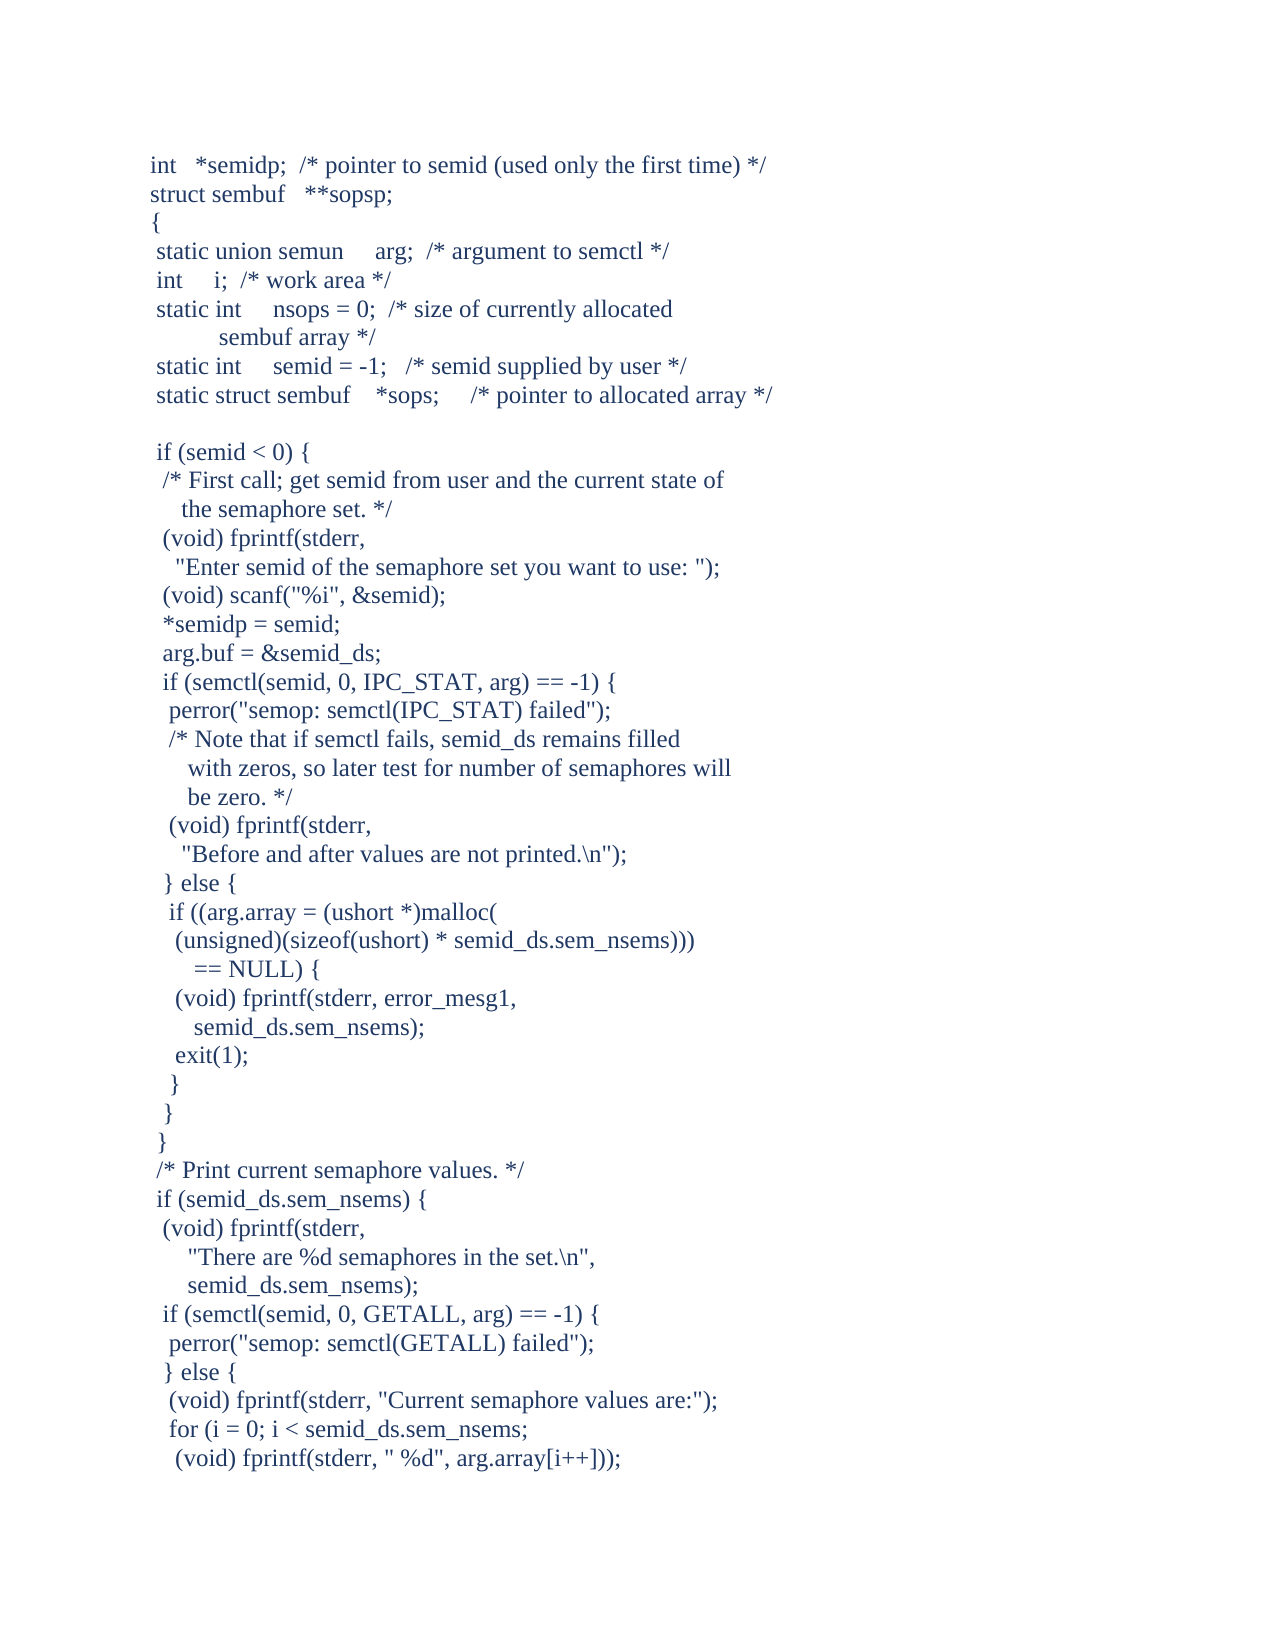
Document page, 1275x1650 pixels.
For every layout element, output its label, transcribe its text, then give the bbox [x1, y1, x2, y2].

text int i; /* work area */ [150, 265, 1125, 294]
text sembuf array */ [150, 322, 1125, 351]
text (void) fprintf(stderr, [150, 811, 1125, 839]
text perror("semop: semctl(GETALL) failed"); [150, 1328, 1125, 1357]
text } else { [150, 1357, 1125, 1386]
text int *semidp; /* pointer to semid (used only the first time) */ [150, 150, 1125, 179]
text "Before and after values are not printed.\n"); [150, 839, 1125, 868]
text semid_ds.sem_nsems); [150, 1012, 1125, 1041]
text struct sembuf **sopsp; [150, 179, 1125, 207]
text "Enter semid of the semaphore set you want to use: "); [150, 552, 1125, 581]
text (unsigned)(sizeof(ushort) * semid_ds.sem_nsems))) [150, 926, 1125, 954]
text for (i = 0; i < semid_ds.sem_nsems; [150, 1414, 1125, 1443]
text } [150, 1127, 1125, 1156]
text if (semid < 0) { [150, 437, 1125, 466]
text if ((arg.array = (ushort *)malloc( [150, 897, 1125, 926]
text the semaphore set. */ [150, 494, 1125, 523]
text with zeros, so later test for number of semaphores will [150, 753, 1125, 782]
text (void) fprintf(stderr, [150, 1213, 1125, 1242]
text /* Note that if semctl fails, semid_ds remains filled [150, 724, 1125, 753]
text static union semun arg; /* argument to semctl */ [150, 236, 1125, 265]
text (void) fprintf(stderr, "Current semaphore values are:"); [150, 1386, 1125, 1414]
text /* Print current semaphore values. */ [150, 1156, 1125, 1184]
text be zero. */ [150, 782, 1125, 811]
text } [150, 1098, 1125, 1127]
text if (semctl(semid, 0, GETALL, arg) == -1) { [150, 1299, 1125, 1328]
text exit(1); [150, 1041, 1125, 1069]
text } else { [150, 868, 1125, 897]
text { [150, 207, 1125, 236]
text (void) fprintf(stderr, [150, 523, 1125, 552]
text /* First call; get semid from user and the current state of [150, 466, 1125, 494]
text } [150, 1069, 1125, 1098]
text (void) scanf("%i", &semid); [150, 581, 1125, 609]
text semid_ds.sem_nsems); [150, 1271, 1125, 1299]
text if (semid_ds.sem_nsems) { [150, 1184, 1125, 1213]
text (void) fprintf(stderr, error_mesg1, [150, 983, 1125, 1012]
text (void) fprintf(stderr, " %d", arg.array[i++])); [150, 1443, 1125, 1472]
text *semidp = semid; [150, 609, 1125, 638]
text perror("semop: semctl(IPC_STAT) failed"); [150, 696, 1125, 724]
text static int nsops = 0; /* size of currently allocated [150, 294, 1125, 322]
text static int semid = -1; /* semid supplied by user */ [150, 351, 1125, 380]
text "There are %d semaphores in the set.\n", [150, 1242, 1125, 1271]
text == NULL) { [150, 954, 1125, 983]
text if (semctl(semid, 0, IPC_STAT, arg) == -1) { [150, 667, 1125, 696]
text static struct sembuf *sops; /* pointer to allocated array */ [150, 380, 1125, 409]
text arg.buf = &semid_ds; [150, 638, 1125, 667]
